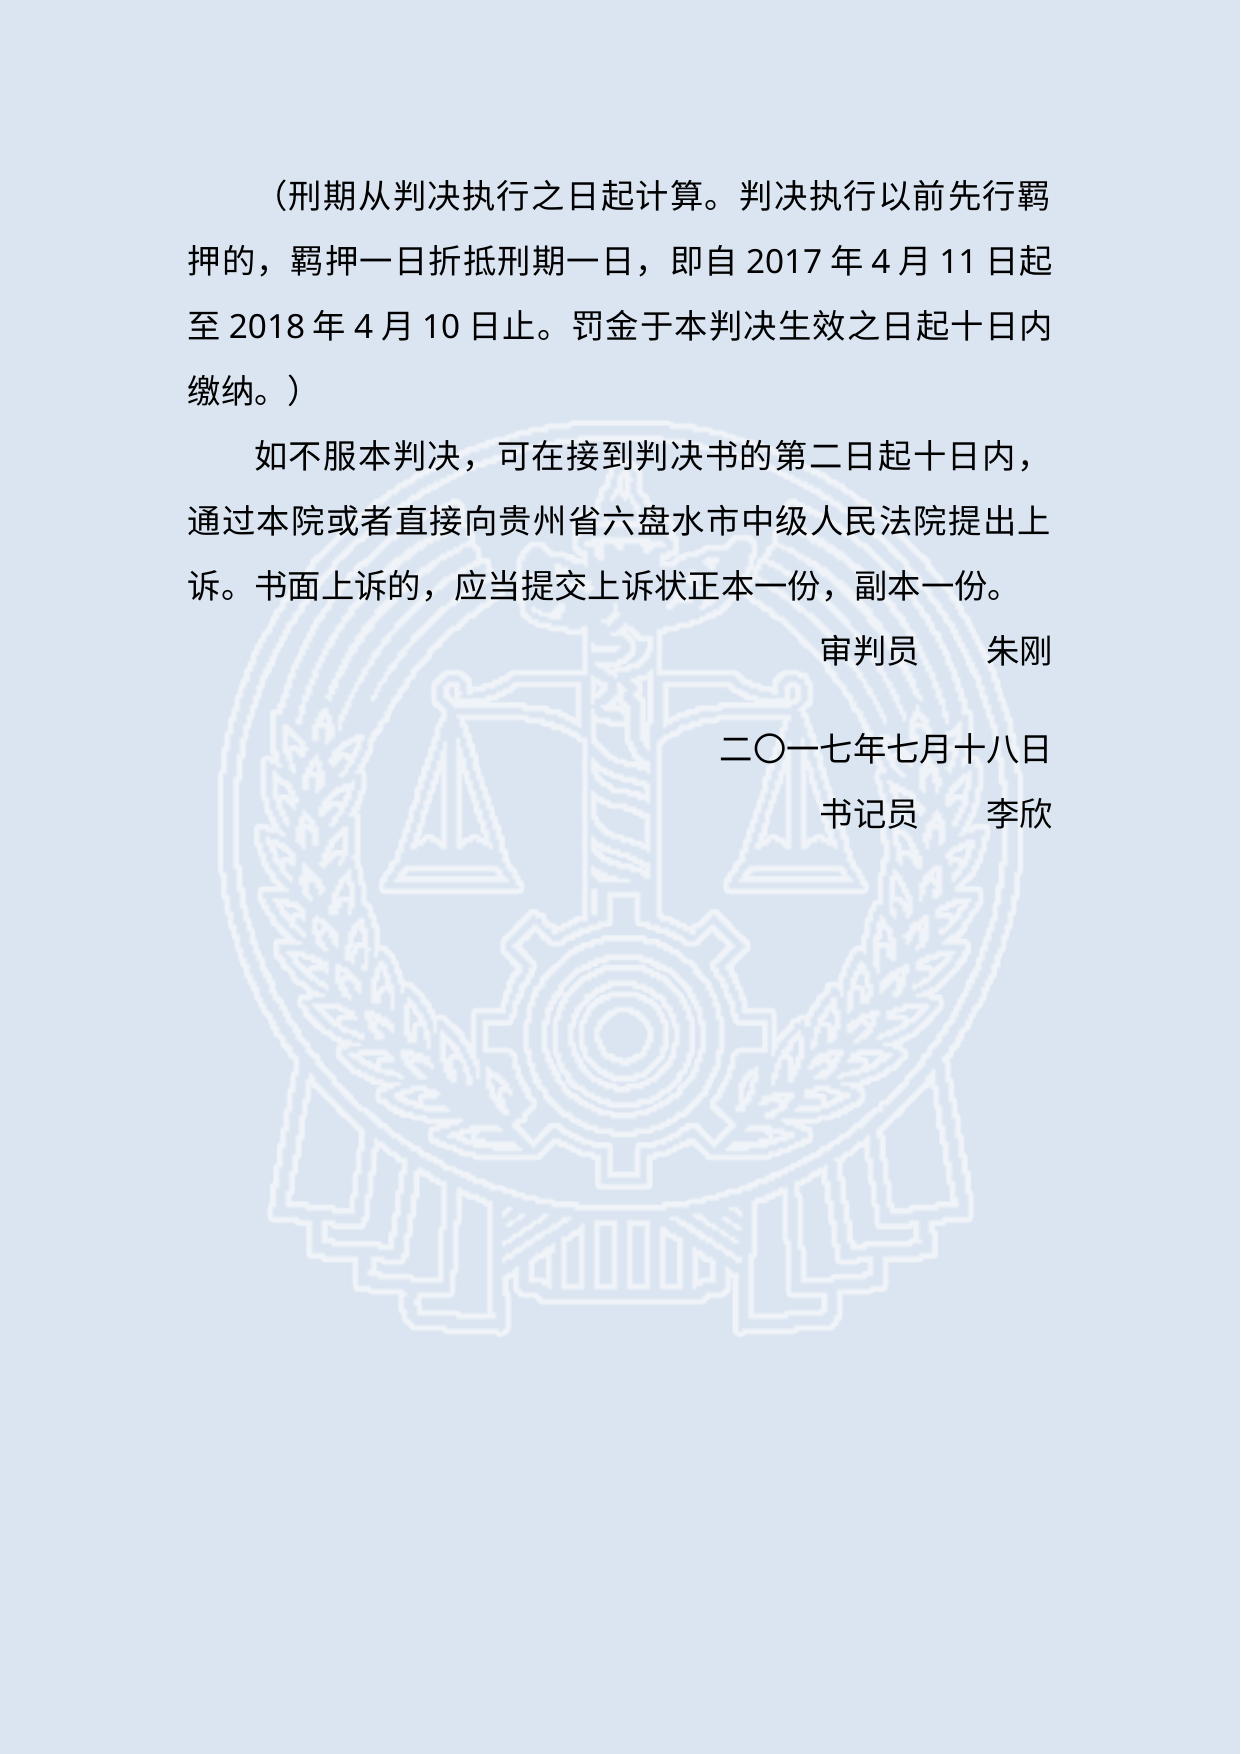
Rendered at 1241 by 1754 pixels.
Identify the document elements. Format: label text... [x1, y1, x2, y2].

text （刑期从判决执行之日起计算。判决执行以前先行羁押的，羁押一日折抵刑期一日，即自2017年4月11日起至2018年4月10日止。罚金于本判决生效之日起十日内缴纳。） [187, 162, 1053, 422]
text 书记员 李欣 [187, 779, 1053, 877]
text 二〇一七年七月十八日 [187, 714, 1053, 779]
text 审判员 朱刚 [187, 617, 1053, 714]
text 如不服本判决，可在接到判决书的第二日起十日内，通过本院或者直接向贵州省六盘水市中级人民法院提出上诉。书面上诉的，应当提交上诉状正本一份，副本一份。 [187, 422, 1053, 617]
